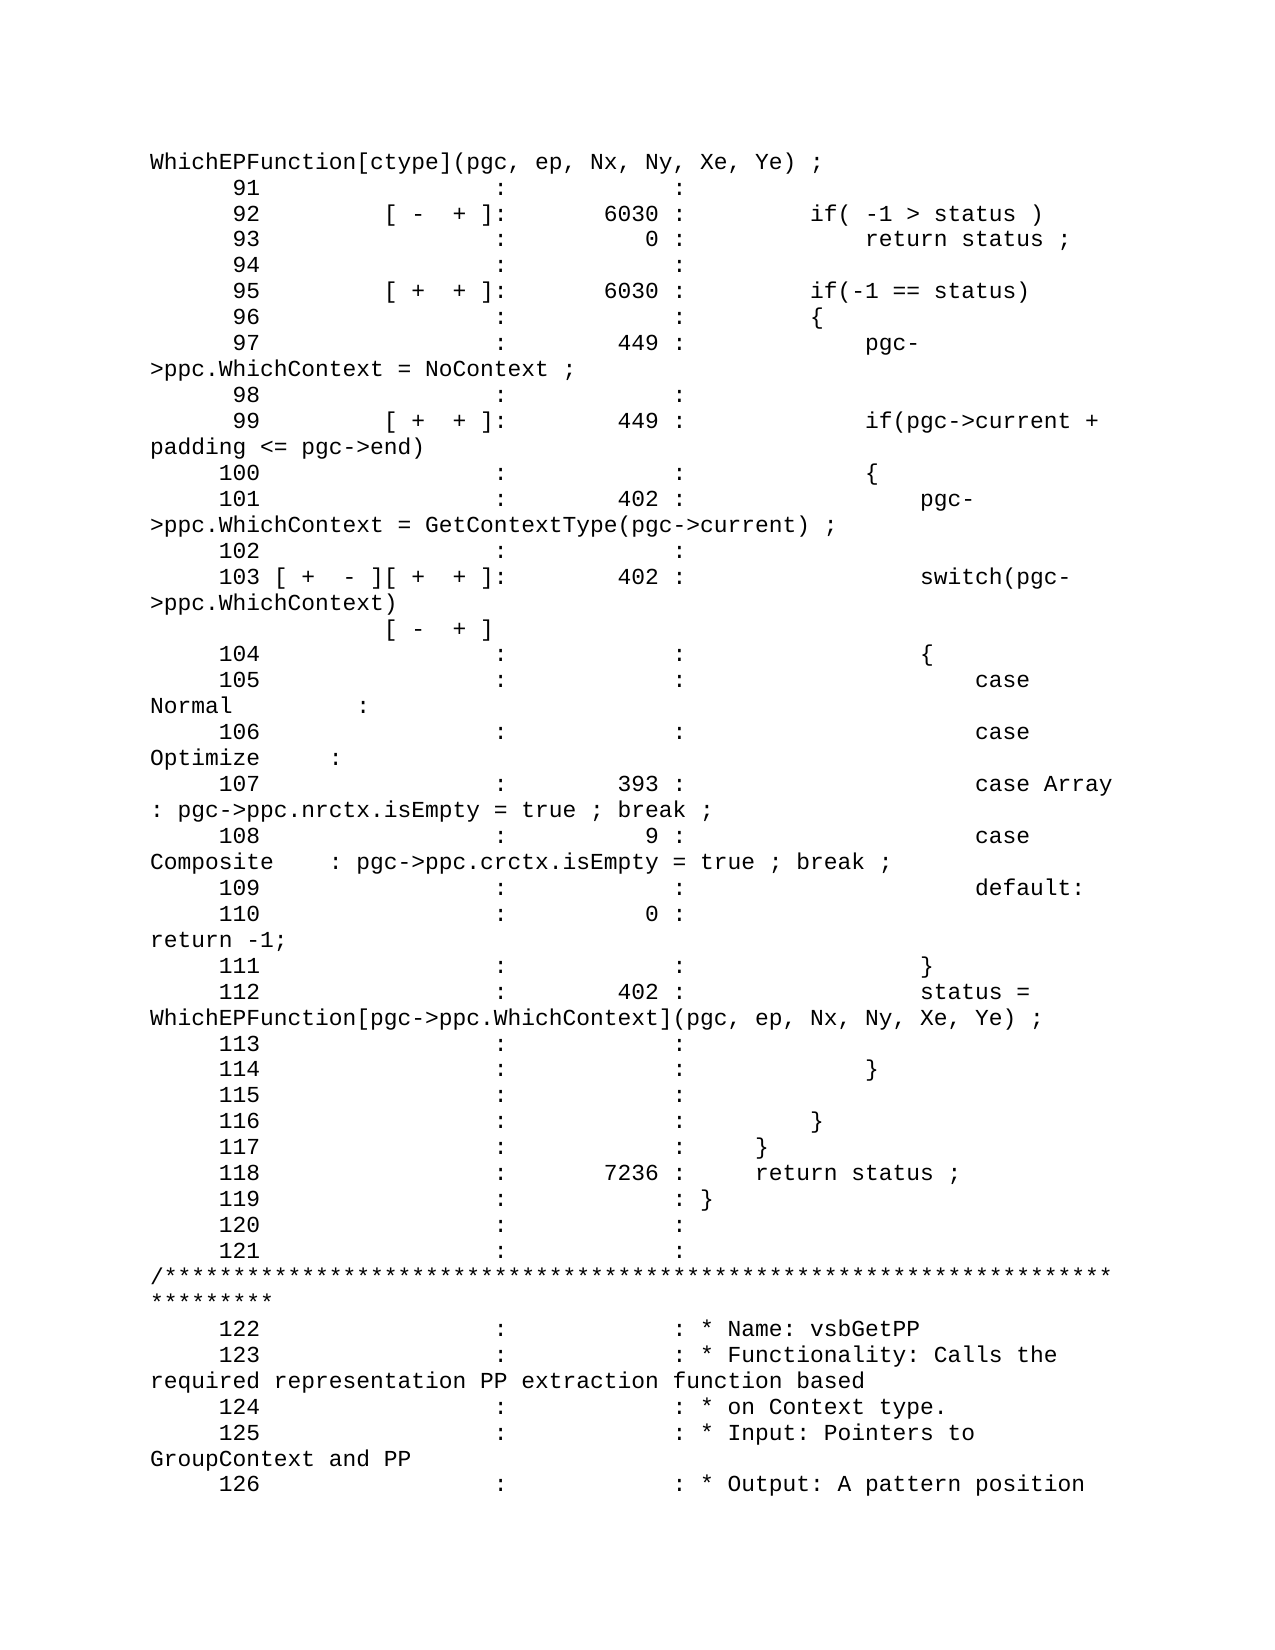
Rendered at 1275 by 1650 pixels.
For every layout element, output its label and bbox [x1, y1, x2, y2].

table_cell [150, 150, 1125, 1499]
